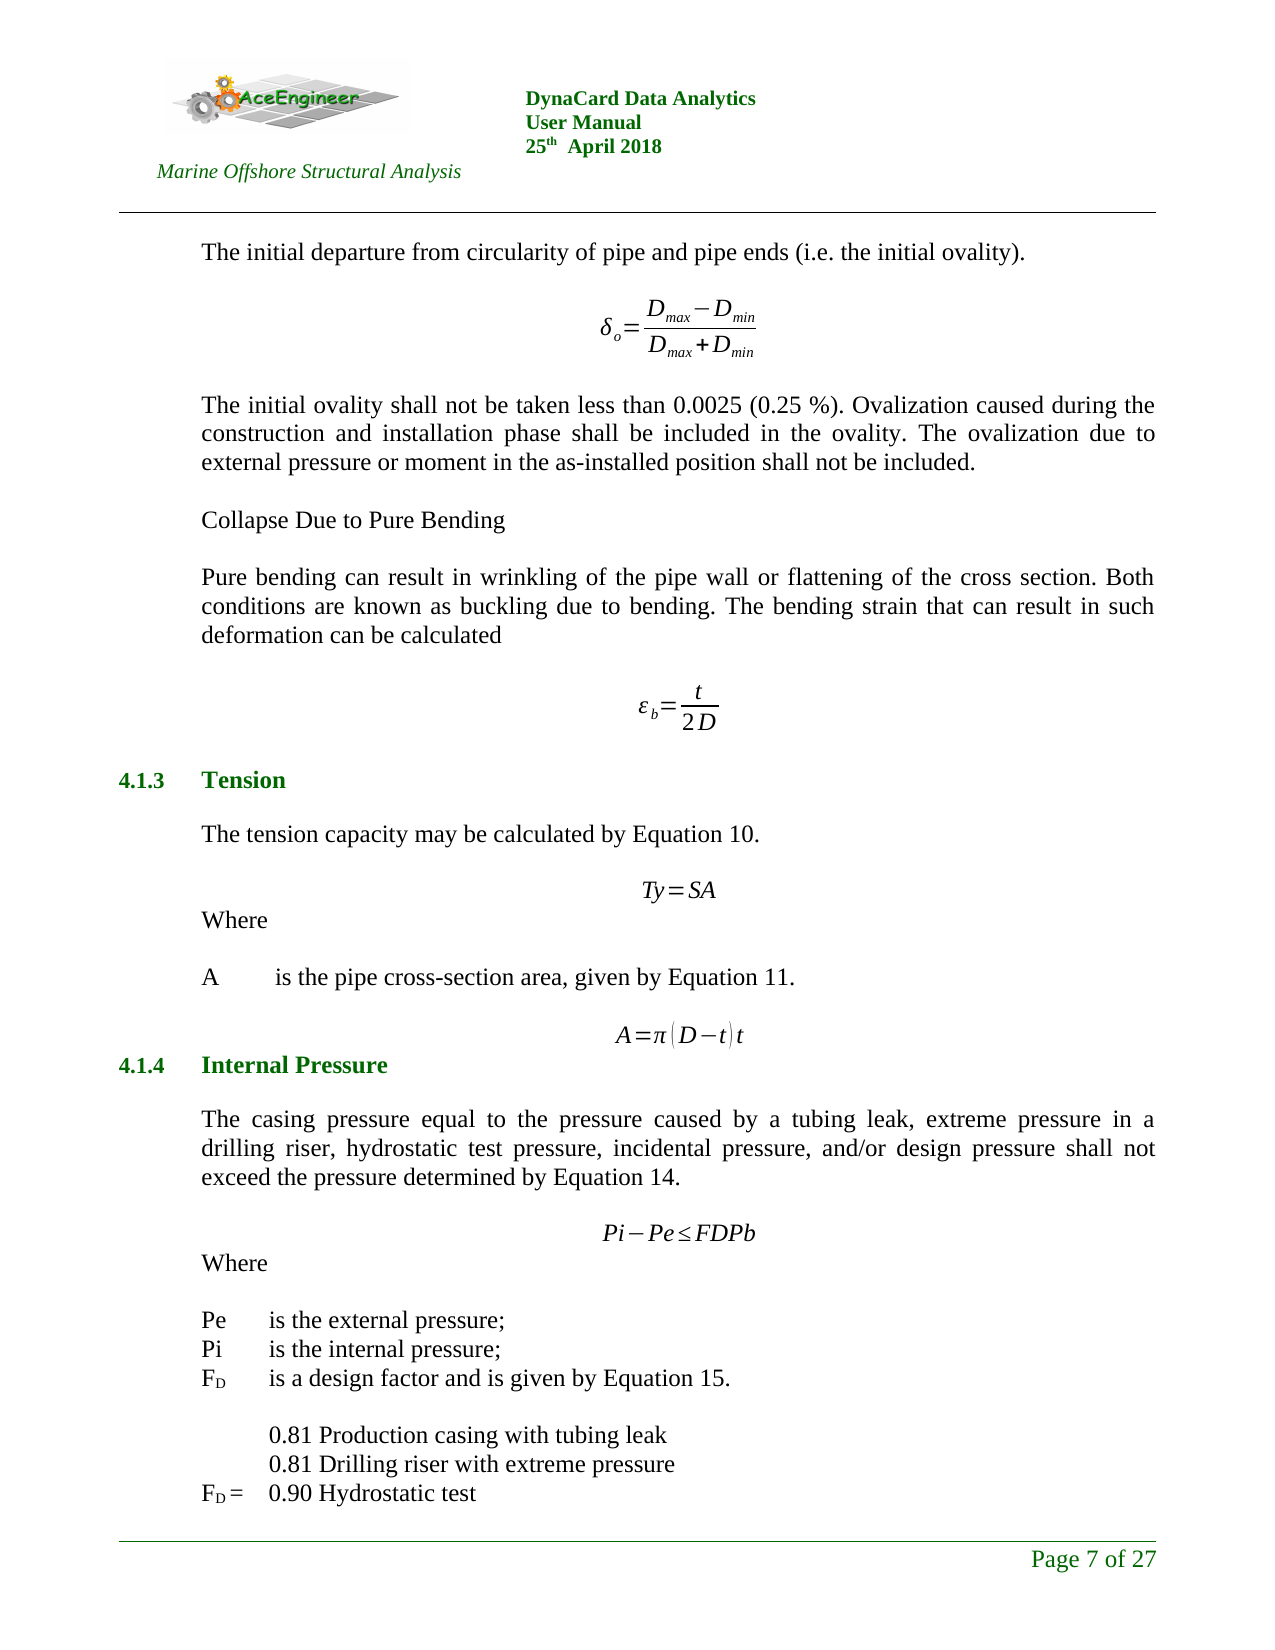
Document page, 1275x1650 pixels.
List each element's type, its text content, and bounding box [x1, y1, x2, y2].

text The casing pressure equal to the pressure caused by a tubing leak, extreme pressure in a drilling riser, hydrostatic test pressure, incidental pressure, and/or design pressure shall not exceed the pressure determined by Equation 14. [201, 1104, 1156, 1191]
text FD = 0.90 Hydrostatic test [201, 1478, 1156, 1507]
text Pi is the internal pressure; [201, 1334, 1156, 1363]
text Pe is the external pressure; [201, 1306, 1156, 1334]
picture [163, 58, 410, 134]
text The tension capacity may be calculated by Equation 10. [201, 819, 1156, 847]
text The initial ovality shall not be taken less than 0.0025 (0.25 %). Ovalization caused during the construction and installation phase shall be included in the ovality. The ovalization due to external pressure or moment in the as-installed position shall not be included. [201, 390, 1156, 476]
subtitle Internal Pressure [118, 1051, 1156, 1079]
text Where [201, 905, 1156, 934]
subtitle Tension [118, 765, 1156, 794]
text 0.81 Drilling riser with extreme pressure [201, 1449, 1156, 1478]
text FD is a design factor and is given by Equation 15. [201, 1363, 1156, 1392]
text 0.81 Production casing with tubing leak [201, 1421, 1156, 1449]
text Where [201, 1248, 1156, 1277]
text A is the pipe cross-section area, given by Equation 11. [201, 962, 1156, 991]
text Pure bending can result in wrinkling of the pipe wall or flattening of the cross section. Both conditions are known as buckling due to bending. The bending strain that can result in such deformation can be calculated [201, 562, 1156, 648]
text The initial departure from circularity of pipe and pipe ends (i.e. the initial ovality). [201, 237, 1156, 266]
text Collapse Due to Pure Bending [201, 505, 1156, 533]
